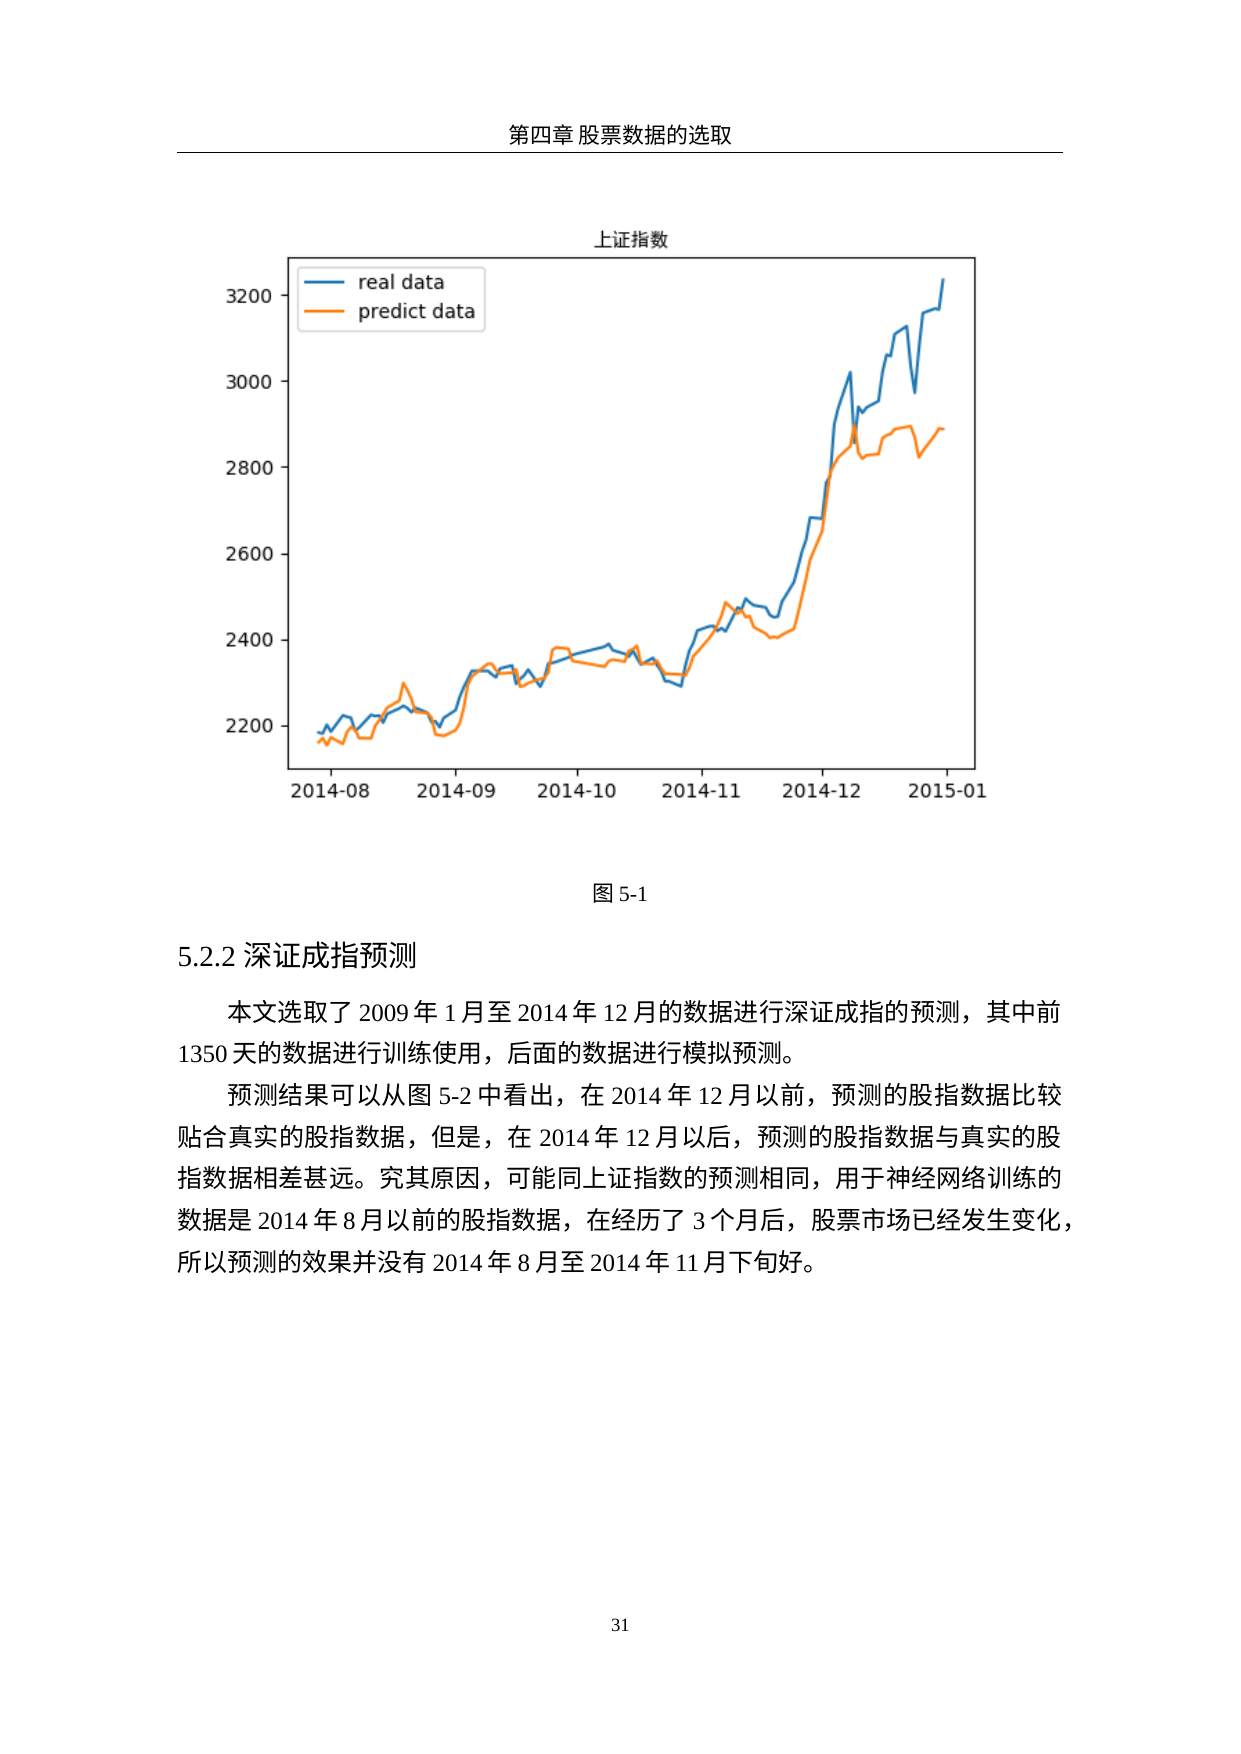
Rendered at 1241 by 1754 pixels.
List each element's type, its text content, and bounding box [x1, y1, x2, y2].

text 图5-1 [177, 866, 1063, 908]
text 本文选取了2009年1月至2014年12月的数据进行深证成指的预测，其中前1350天的数据进行训练使用，后面的数据进行模拟预测。 [177, 988, 1063, 1071]
text 5.2.2 深证成指预测 [177, 933, 1063, 975]
picture [177, 177, 1063, 842]
text 预测结果可以从图5-2中看出，在2014年12月以前，预测的股指数据比较贴合真实的股指数据，但是，在2014年12月以后，预测的股指数据与真实的股指数据相差甚远。究其原因，可能同上证指数的预测相同，用于神经网络训练的数据是2014年8月以前的股指数据，在经历了3个月后，股票市场已经发生变化，所以预测的效果并没有2014年8月至2014年11月下旬好。 [177, 1071, 1063, 1279]
